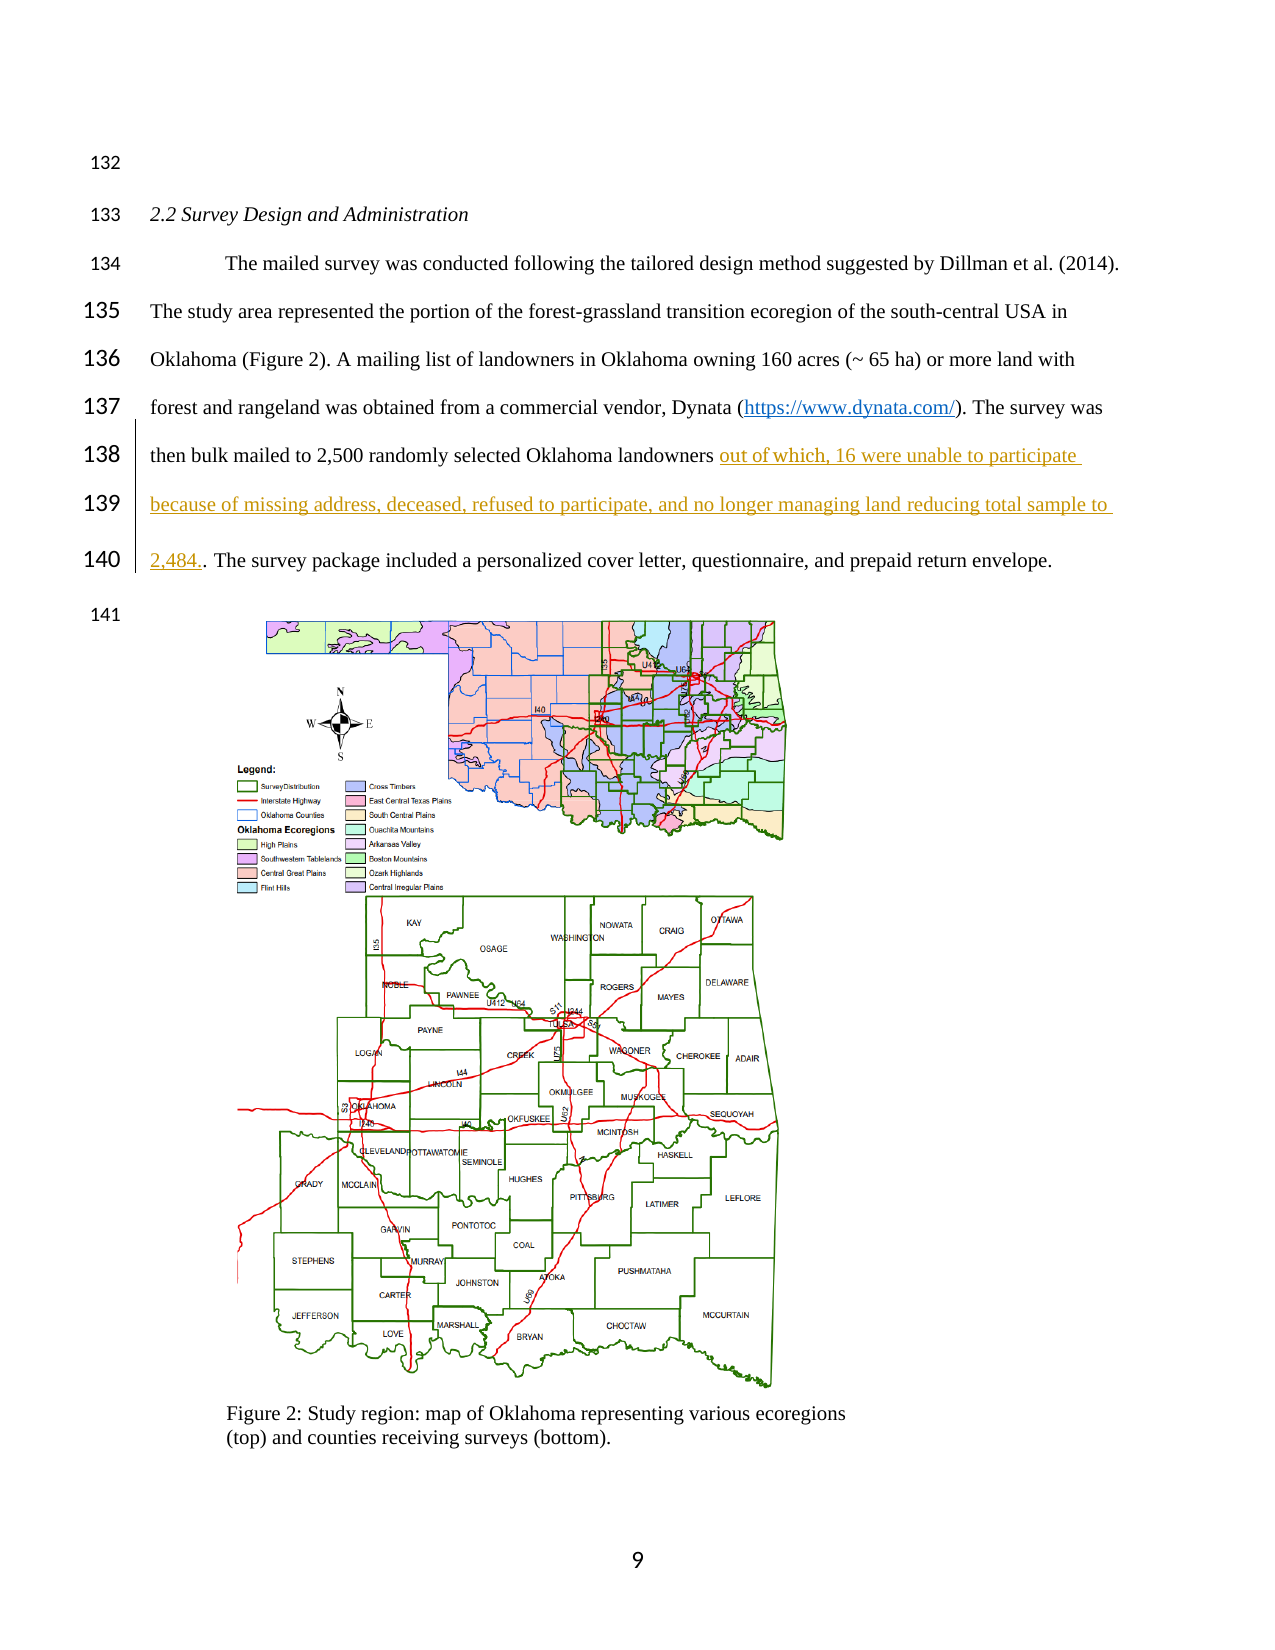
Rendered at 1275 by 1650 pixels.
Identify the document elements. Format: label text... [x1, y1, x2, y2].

text The mailed survey was conducted following the tailored design method suggested by Dillman et al. (2014). The study area represented the portion of the forest-grassland transition ecoregion of the south-central USA in Oklahoma (). A mailing list of landowners in Oklahoma owning 160 acres (~ 65 ha) or more land with forest and rangeland was obtained from a commercial vendor, Dynata (https://www.dynata.com/). The survey was then bulk mailed to 2,500 randomly selected Oklahoma landowners . The survey package included a personalized cover letter, questionnaire, and prepaid return envelope. [150, 250, 1125, 573]
picture [226, 611, 812, 1392]
subtitle 2.2 Survey Design and Administration [150, 202, 1125, 226]
